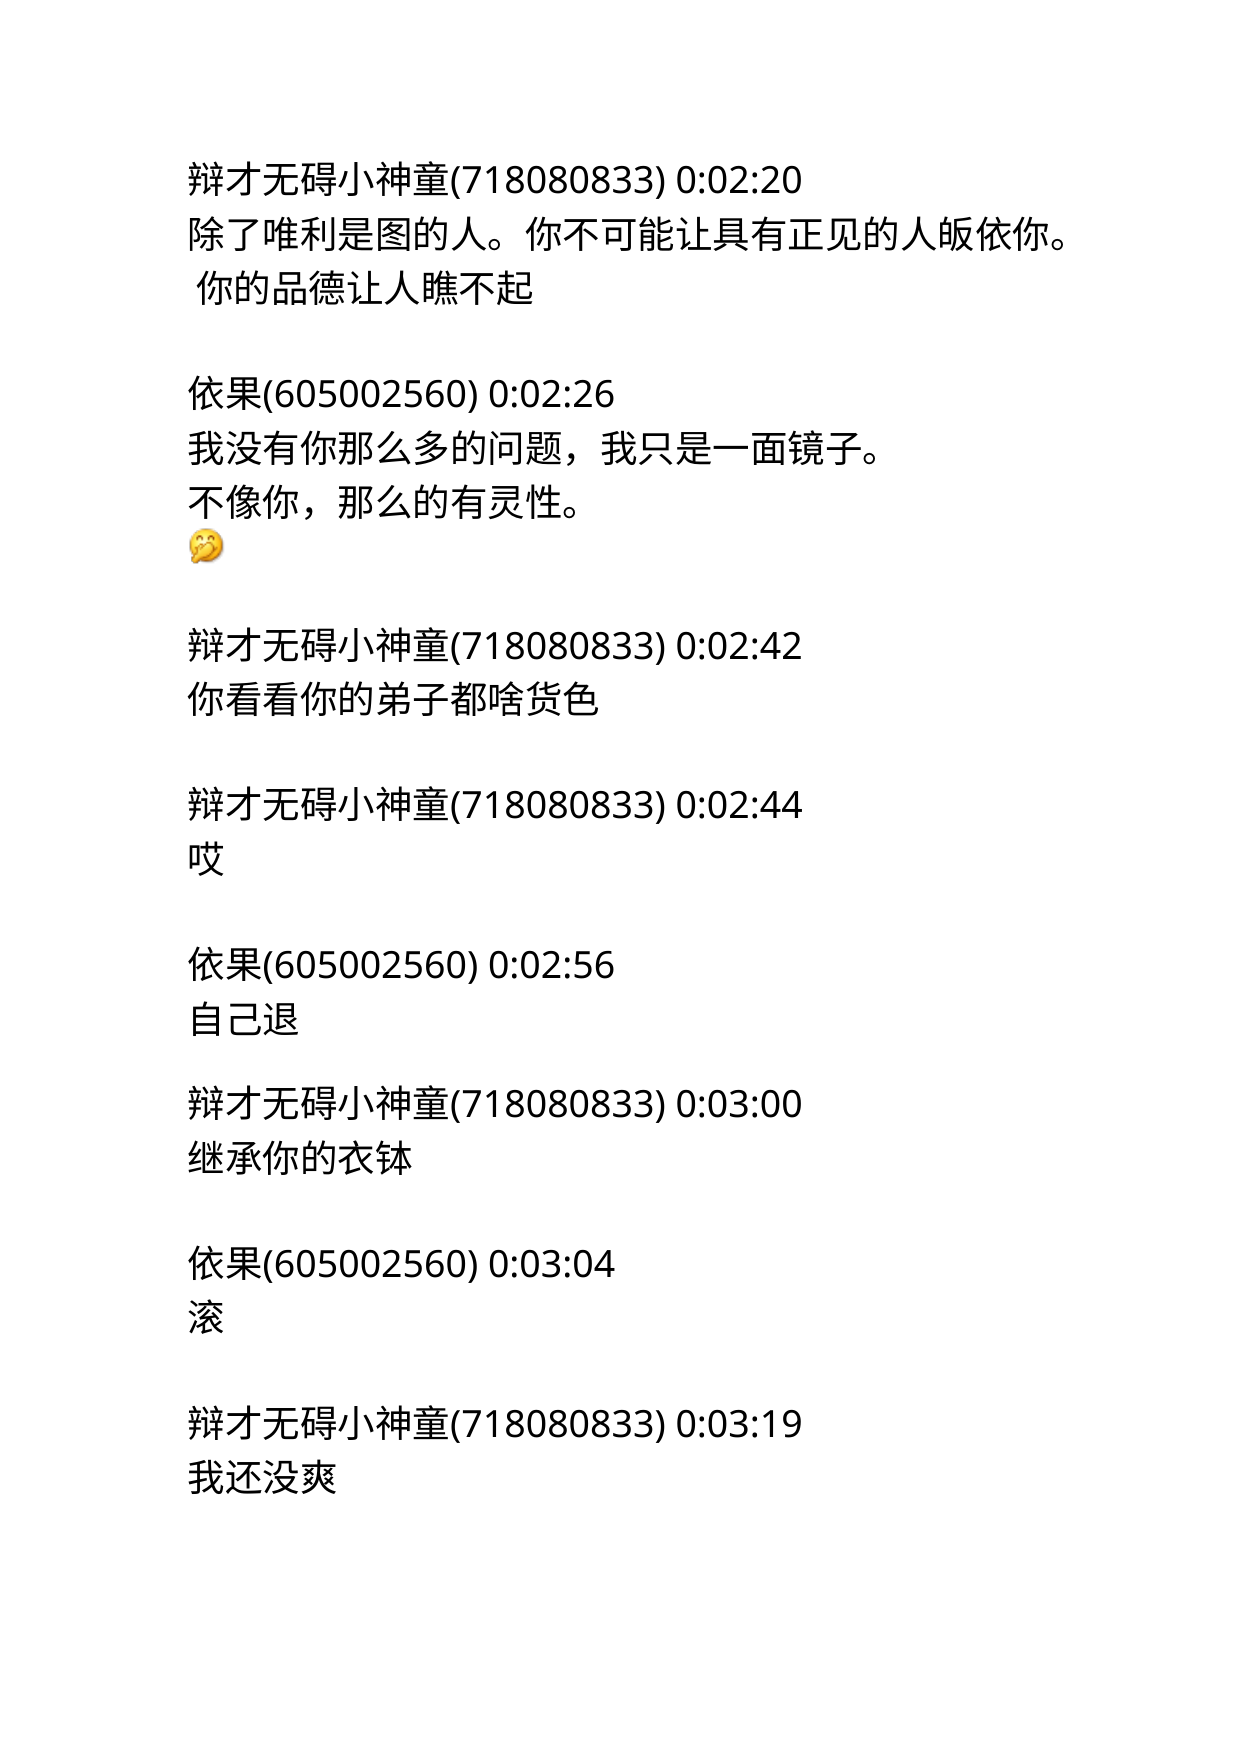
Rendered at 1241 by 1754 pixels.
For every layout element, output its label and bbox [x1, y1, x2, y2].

picture [187, 527, 226, 565]
text [187, 150, 1053, 1553]
